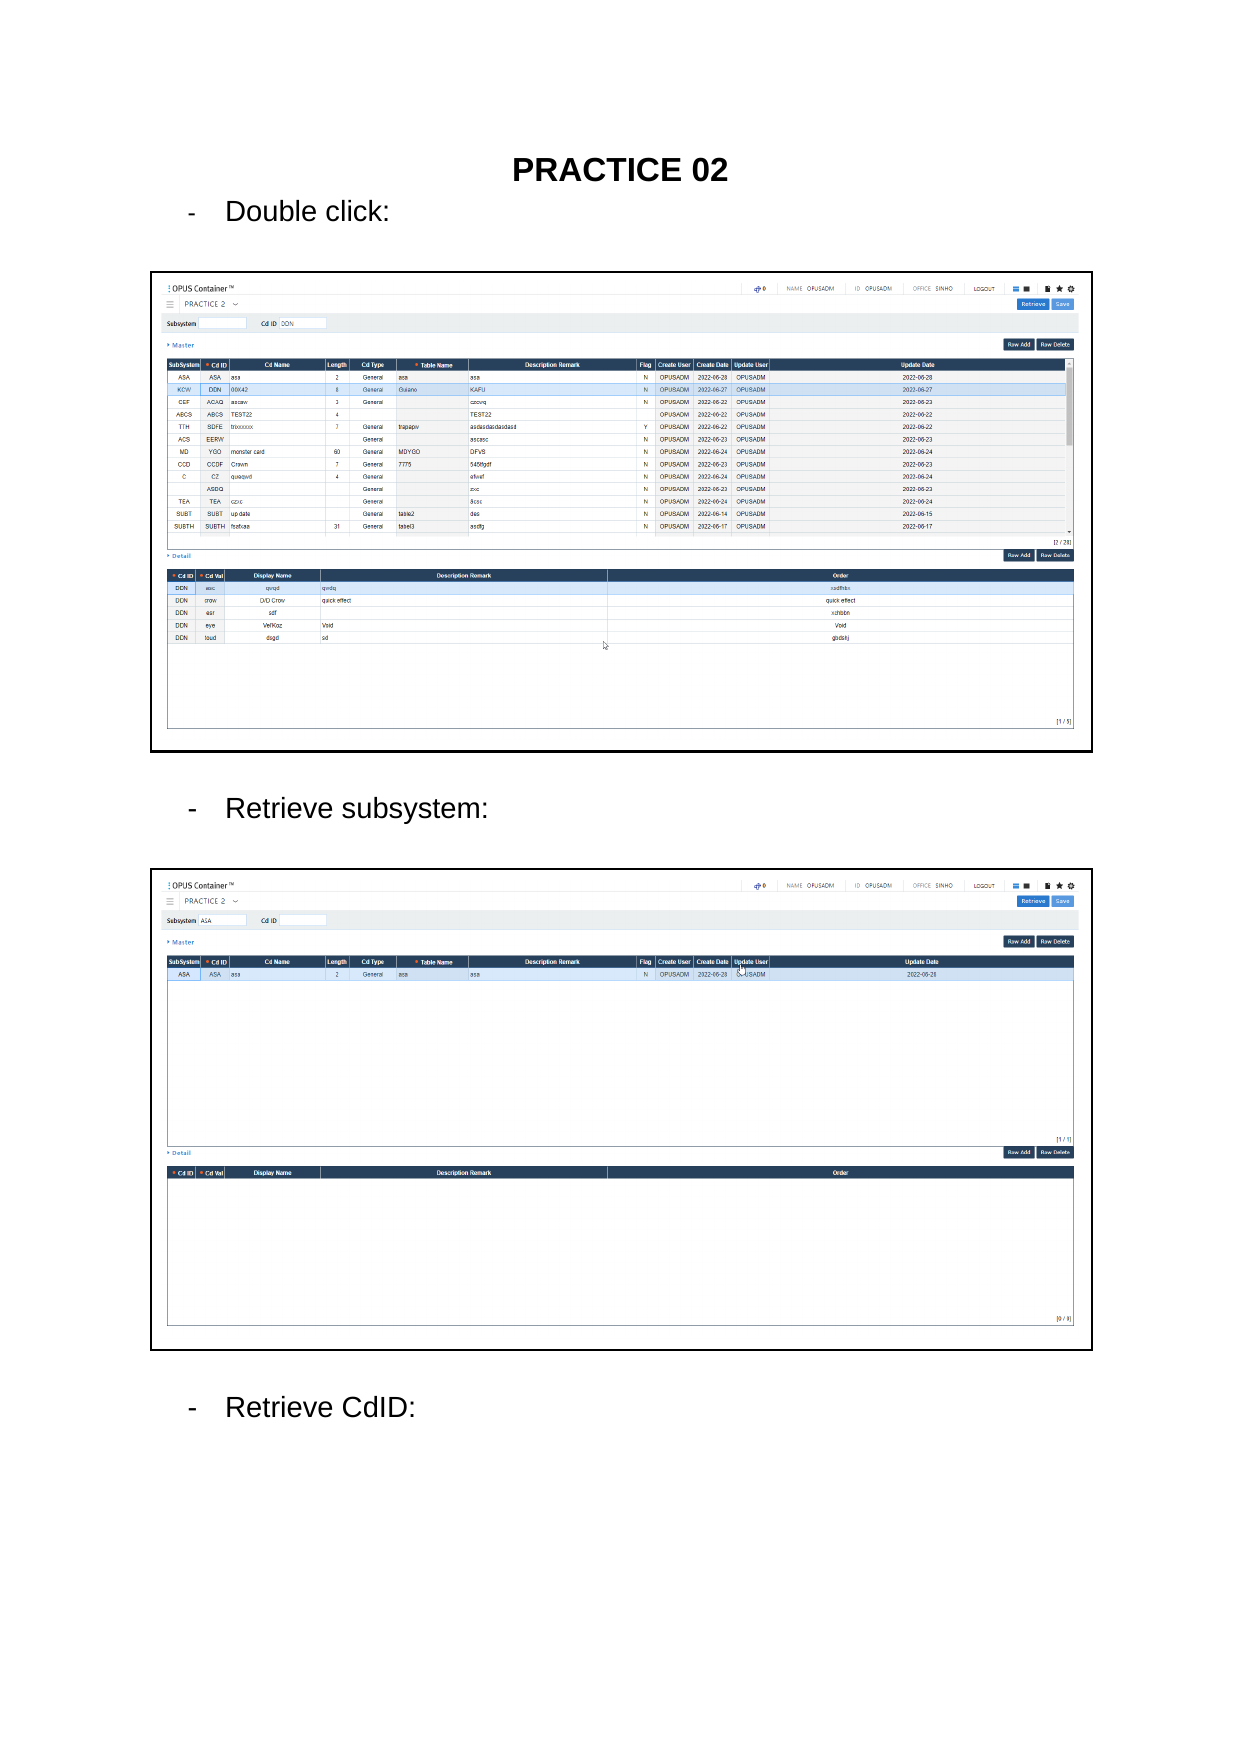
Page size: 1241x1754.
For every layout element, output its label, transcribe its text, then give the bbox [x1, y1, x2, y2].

picture [161, 880, 1079, 1339]
text PRACTICE 02 [150, 150, 1090, 188]
list Retrieve subsystem: [187, 791, 1090, 824]
table_header [152, 870, 1091, 1349]
table_header [152, 273, 1091, 750]
picture [161, 283, 1079, 740]
list Double click: [187, 194, 1090, 228]
list Retrieve CdID: [187, 1390, 1090, 1423]
